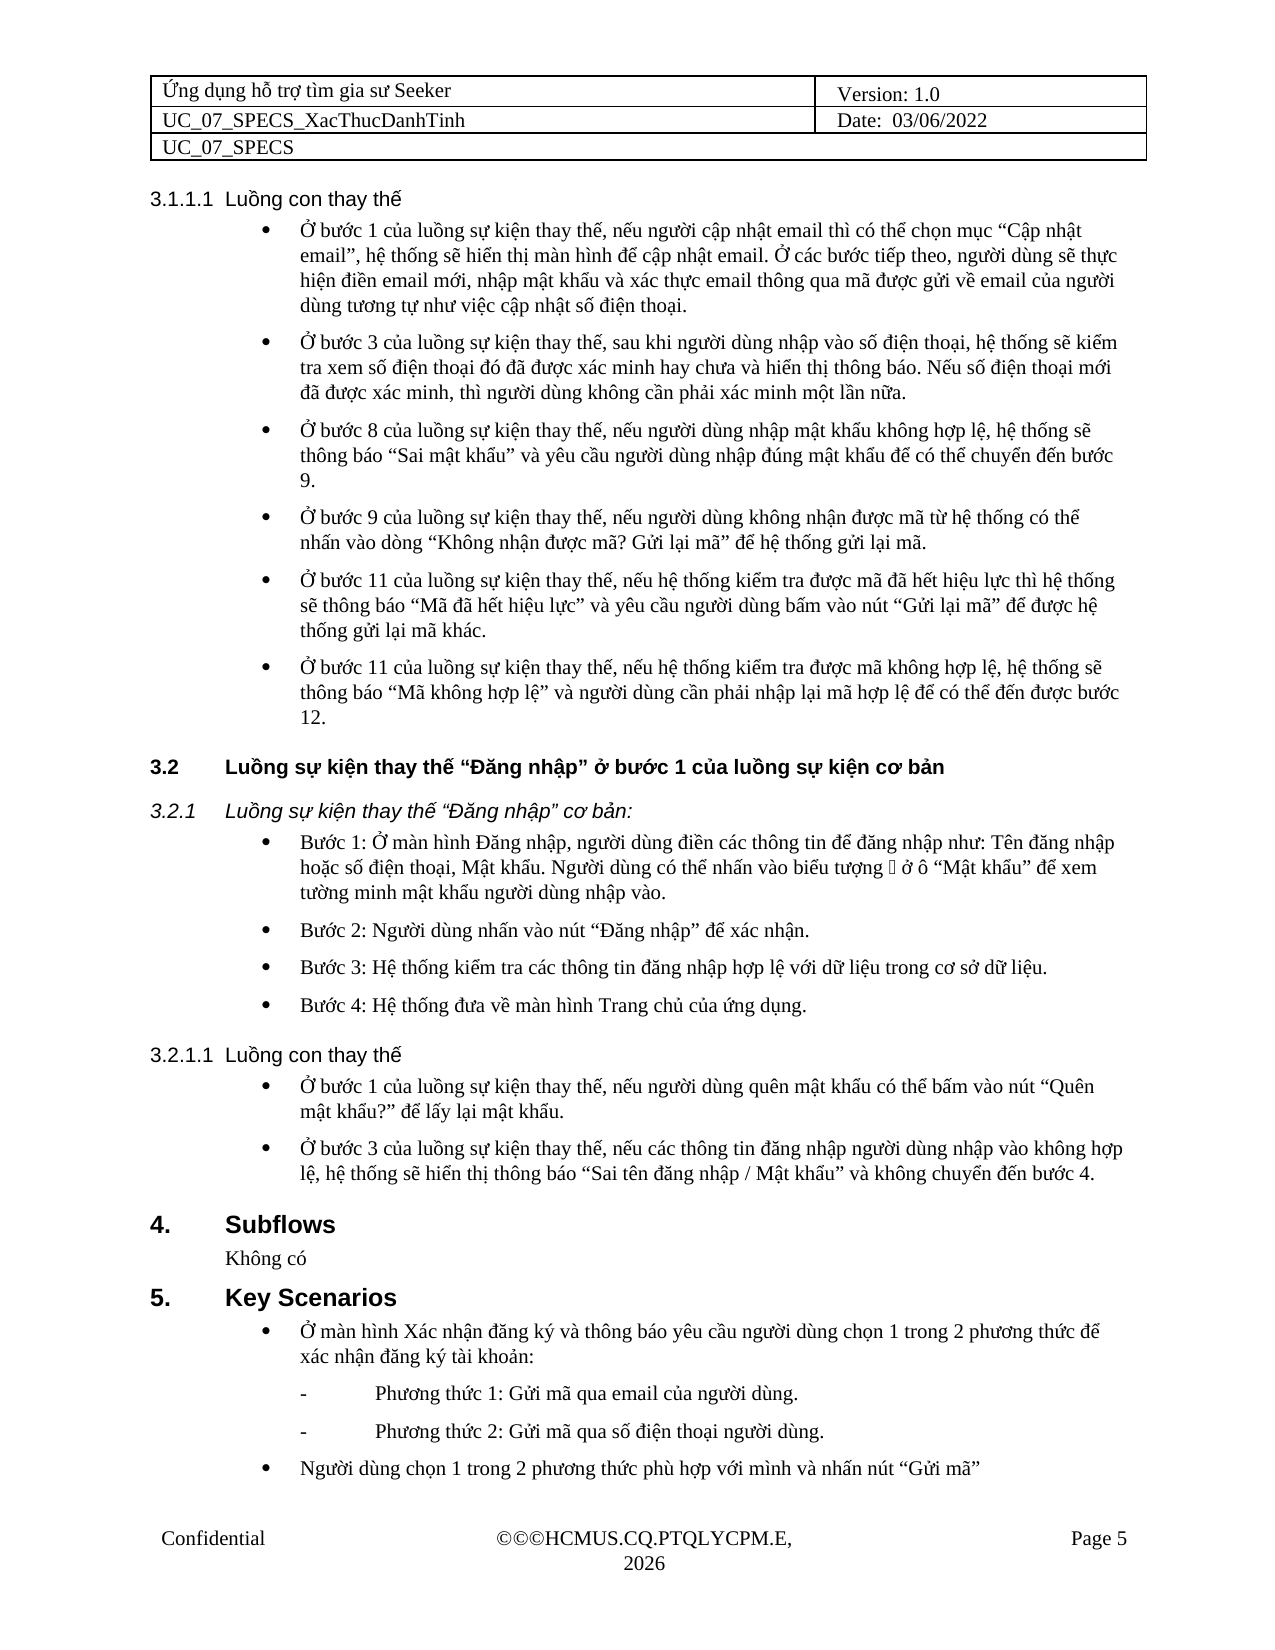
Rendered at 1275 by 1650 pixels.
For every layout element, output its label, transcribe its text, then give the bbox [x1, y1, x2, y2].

subtitle Luồng sự kiện thay thế “Đăng nhập” cơ bản: [150, 798, 1125, 823]
list Ở bước 3 của luồng sự kiện thay thế, sau khi người dùng nhập vào số điện thoại, hệ thống sẽ kiểm tra xem số điện thoại đó đã được xác minh hay chưa và hiển thị thông báo. Nếu số điện thoại mới đã được xác minh, thì người dùng không cần phải xác minh một lần nữa. [262, 329, 1125, 404]
list Bước 1: Ở màn hình Đăng nhập, người dùng điền các thông tin để đăng nhập như: Tên đăng nhập hoặc số điện thoại, Mật khẩu. Người dùng có thể nhấn vào biểu tượng ở ô “Mật khẩu” để xem tường minh mật khẩu người dùng nhập vào. [262, 829, 1125, 904]
list Bước 3: Hệ thống kiểm tra các thông tin đăng nhập hợp lệ với dữ liệu trong cơ sở dữ liệu. [262, 954, 1125, 979]
list Ở màn hình Xác nhận đăng ký và thông báo yêu cầu người dùng chọn 1 trong 2 phương thức để xác nhận đăng ký tài khoản: [262, 1318, 1125, 1368]
list Ở bước 9 của luồng sự kiện thay thế, nếu người dùng không nhận được mã từ hệ thống có thể nhấn vào dòng “Không nhận được mã? Gửi lại mã” để hệ thống gửi lại mã. [262, 504, 1125, 554]
subtitle Luồng con thay thế [150, 185, 1125, 210]
text - Phương thức 1: Gửi mã qua email của người dùng. [300, 1380, 1125, 1405]
text Không có [225, 1245, 1125, 1270]
list Người dùng chọn 1 trong 2 phương thức phù hợp với mình và nhấn nút “Gửi mã” [262, 1455, 1125, 1480]
list Ở bước 8 của luồng sự kiện thay thế, nếu người dùng nhập mật khẩu không hợp lệ, hệ thống sẽ thông báo “Sai mật khẩu” và yêu cầu người dùng nhập đúng mật khẩu để có thể chuyển đến bước 9. [262, 417, 1125, 492]
subtitle Subflows [150, 1210, 1125, 1239]
list Ở bước 11 của luồng sự kiện thay thế, nếu hệ thống kiểm tra được mã đã hết hiệu lực thì hệ thống sẽ thông báo “Mã đã hết hiệu lực” và yêu cầu người dùng bấm vào nút “Gửi lại mã” để được hệ thống gửi lại mã khác. [262, 567, 1125, 642]
list Ở bước 3 của luồng sự kiện thay thế, nếu các thông tin đăng nhập người dùng nhập vào không hợp lệ, hệ thống sẽ hiển thị thông báo “Sai tên đăng nhập / Mật khẩu” và không chuyển đến bước 4. [262, 1135, 1125, 1185]
subtitle Luồng sự kiện thay thế “Đăng nhập” ở bước 1 của luồng sự kiện cơ bản [150, 754, 1125, 779]
subtitle Key Scenarios [150, 1283, 1125, 1312]
list Ở bước 1 của luồng sự kiện thay thế, nếu người cập nhật email thì có thể chọn mục “Cập nhật email”, hệ thống sẽ hiển thị màn hình để cập nhật email. Ở các bước tiếp theo, người dùng sẽ thực hiện điền email mới, nhập mật khẩu và xác thực email thông qua mã được gửi về email của người dùng tương tự như việc cập nhật số điện thoại. [262, 217, 1125, 317]
list Ở bước 1 của luồng sự kiện thay thế, nếu người dùng quên mật khẩu có thể bấm vào nút “Quên mật khẩu?” để lấy lại mật khẩu. [262, 1073, 1125, 1123]
text - Phương thức 2: Gửi mã qua số điện thoại người dùng. [300, 1418, 1125, 1443]
list Ở bước 11 của luồng sự kiện thay thế, nếu hệ thống kiểm tra được mã không hợp lệ, hệ thống sẽ thông báo “Mã không hợp lệ” và người dùng cần phải nhập lại mã hợp lệ để có thể đến được bước 12. [262, 654, 1125, 729]
list Bước 4: Hệ thống đưa về màn hình Trang chủ của ứng dụng. [262, 992, 1125, 1017]
list Bước 2: Người dùng nhấn vào nút “Đăng nhập” để xác nhận. [262, 917, 1125, 942]
subtitle Luồng con thay thế [150, 1042, 1125, 1067]
